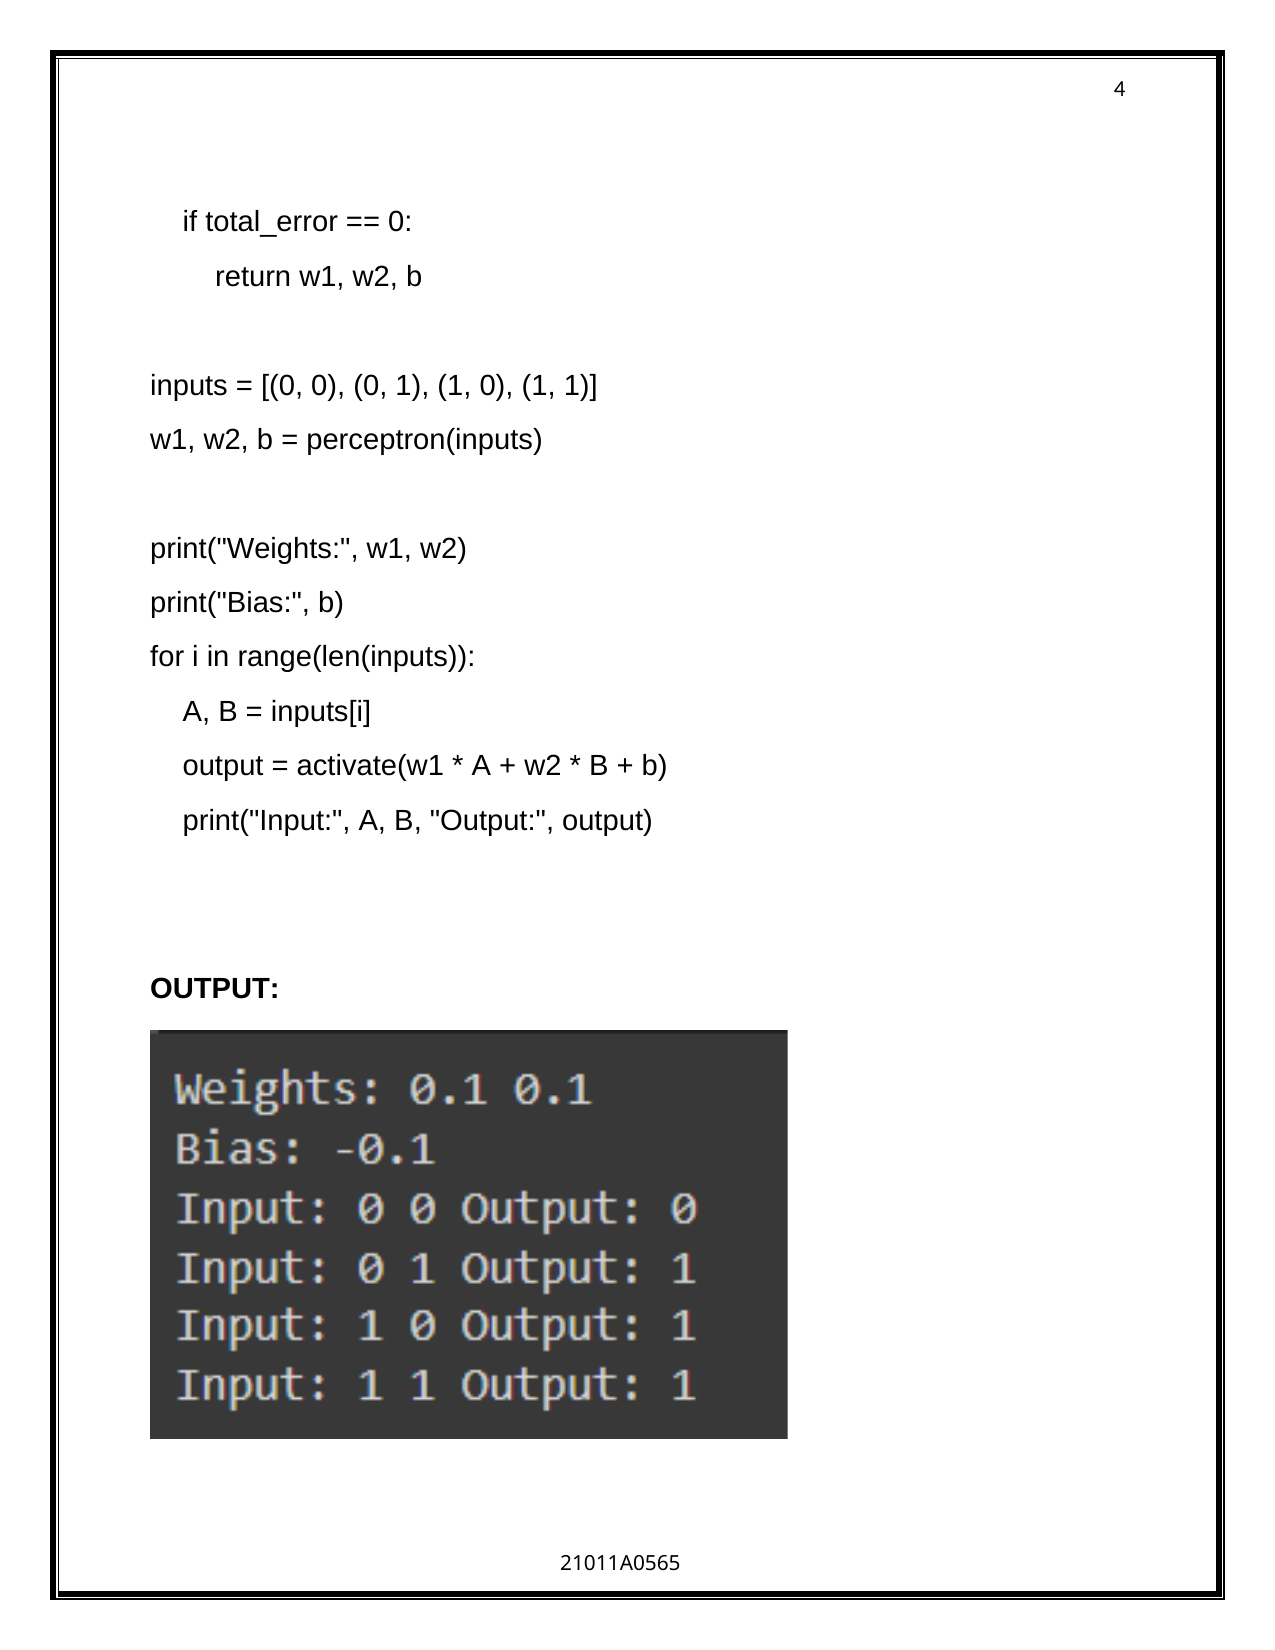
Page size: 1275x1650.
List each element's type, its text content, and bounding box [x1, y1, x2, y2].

text print("Weights:", w1, w2) [150, 531, 1125, 564]
text OUTPUT: [150, 971, 1125, 1004]
text w1, w2, b = perceptron(inputs) [150, 422, 1125, 455]
text return w1, w2, b [150, 259, 1125, 292]
text A, B = inputs[i] [150, 694, 1125, 727]
text print("Bias:", b) [150, 585, 1125, 618]
text if total_error == 0: [150, 204, 1125, 238]
picture [150, 1030, 788, 1439]
text print("Input:", A, B, "Output:", output) [150, 802, 1125, 836]
text for i in range(len(inputs)): [150, 639, 1125, 673]
text inputs = [(0, 0), (0, 1), (1, 0), (1, 1)] [150, 367, 1125, 401]
text output = activate(w1 * A + w2 * B + b) [150, 748, 1125, 782]
